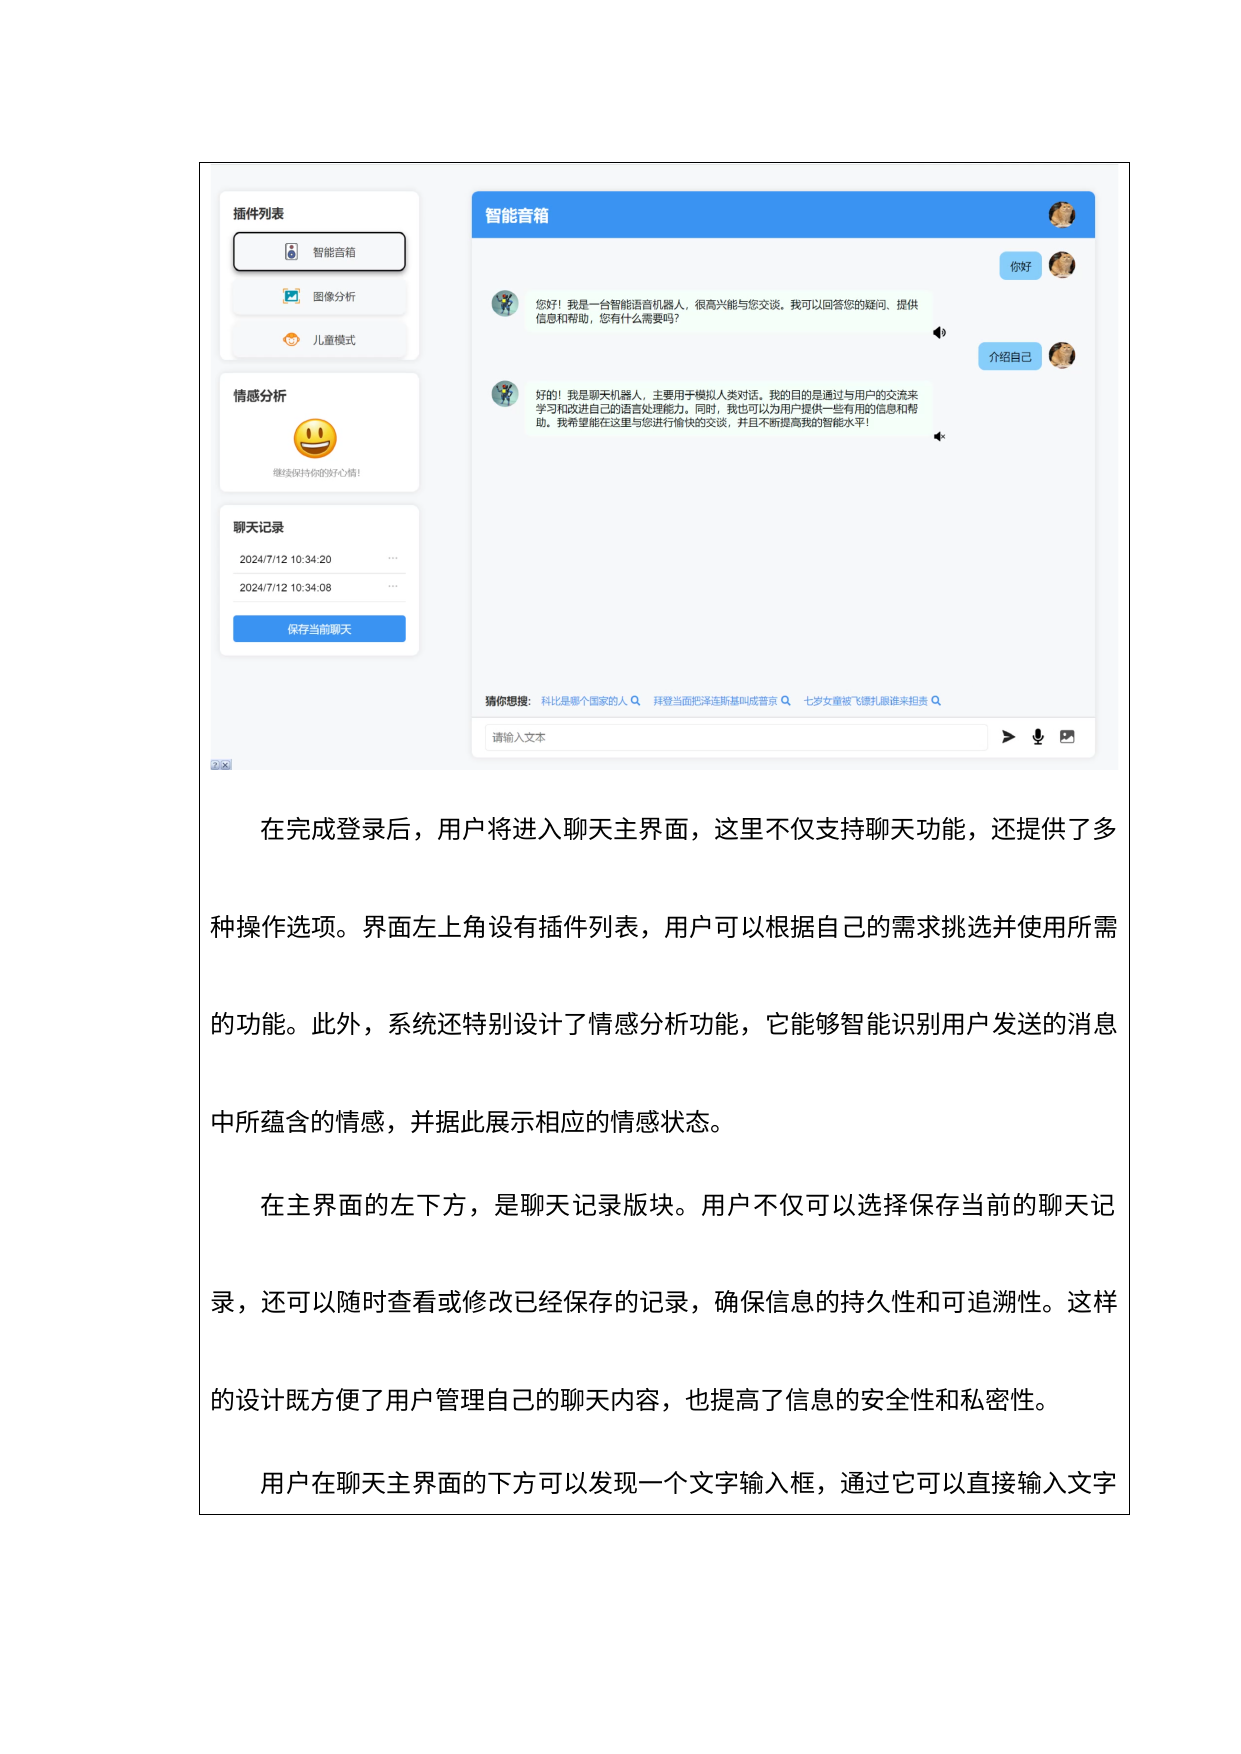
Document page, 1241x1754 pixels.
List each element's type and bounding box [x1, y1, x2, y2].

table_header [200, 163, 1129, 1514]
picture [210, 163, 1119, 770]
